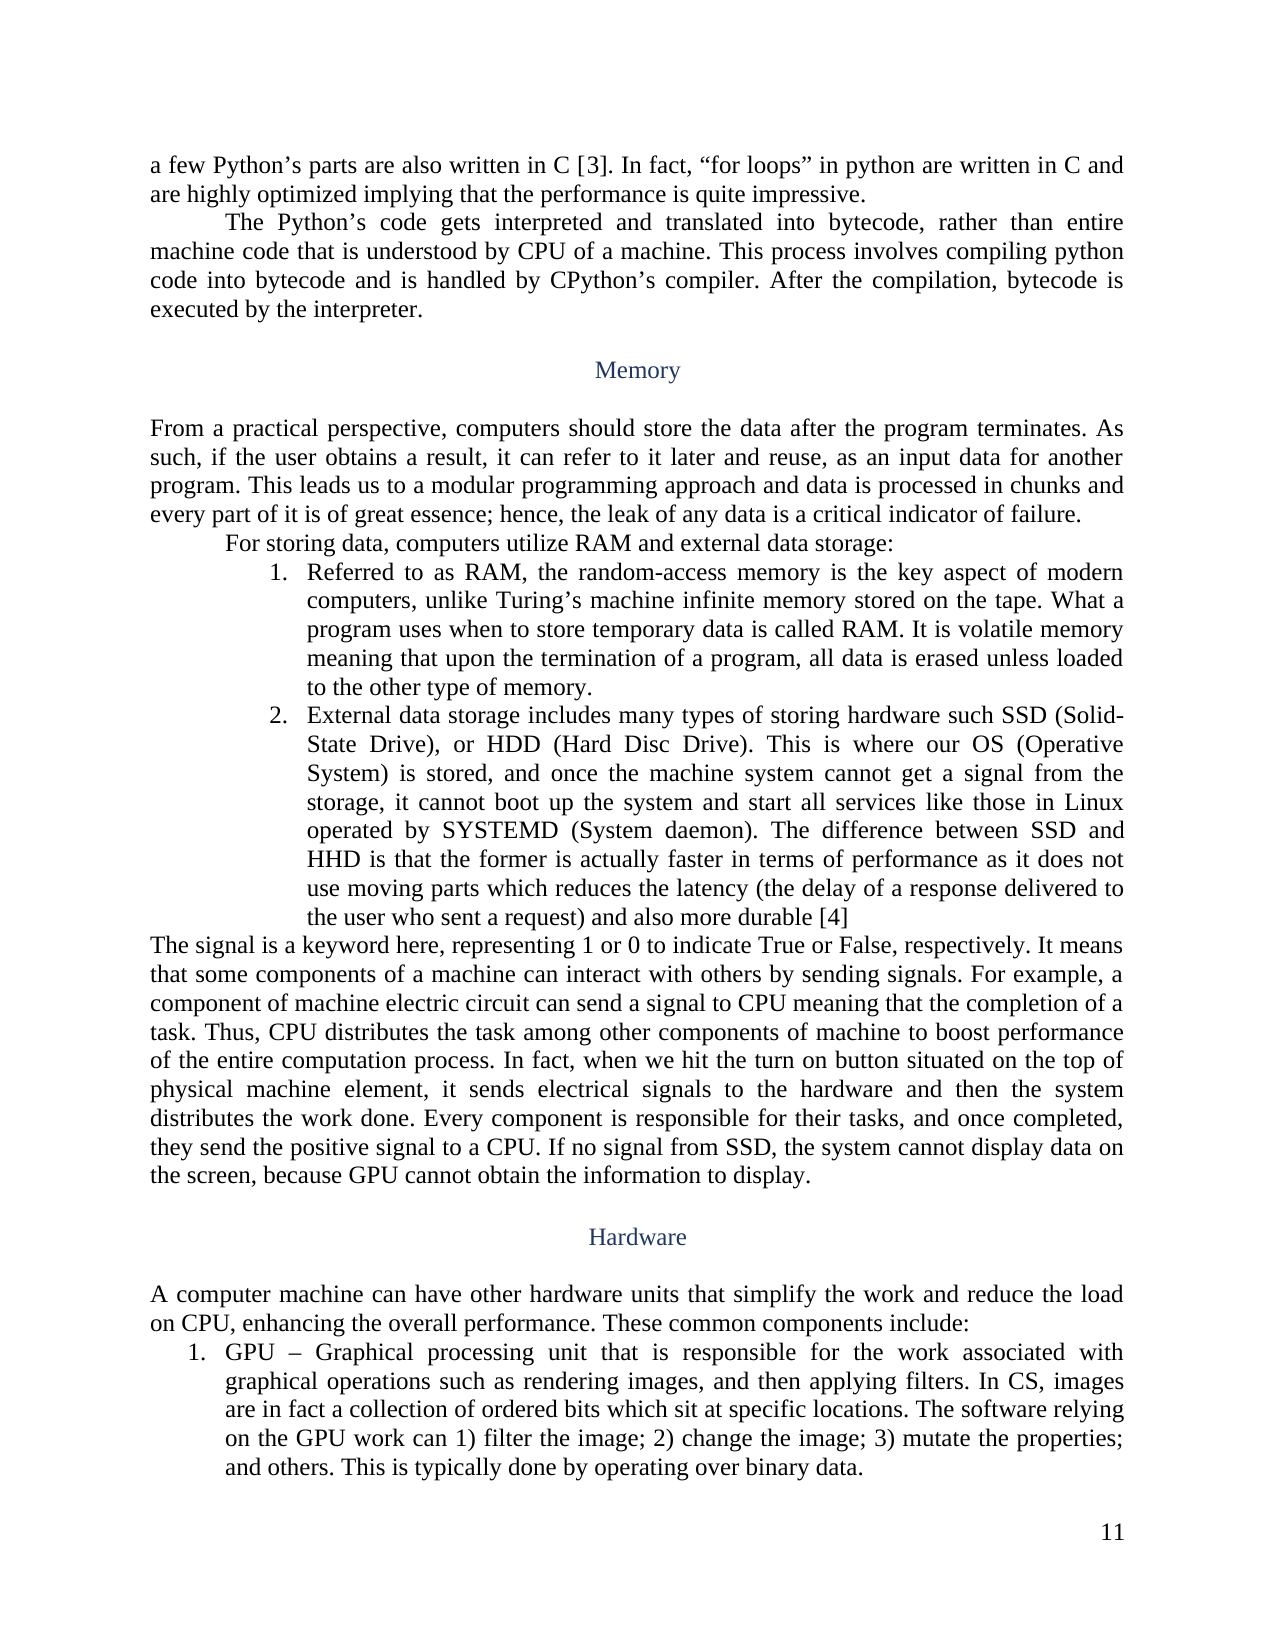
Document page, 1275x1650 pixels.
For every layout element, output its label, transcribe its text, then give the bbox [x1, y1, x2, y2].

text For storing data, computers utilize RAM and external data storage: [150, 528, 1125, 557]
text The Python’s code gets interpreted and translated into bytecode, rather than entire machine code that is understood by CPU of a machine. This process involves compiling python code into bytecode and is handled by CPython’s compiler. After the compilation, bytecode is executed by the interpreter. [150, 207, 1125, 322]
text From a practical perspective, computers should store the data after the program terminates. As such, if the user obtains a result, it can refer to it later and reuse, as an input data for another program. This leads us to a modular programming approach and data is processed in chunks and every part of it is of great essence; hence, the leak of any data is a critical indicator of failure. [150, 413, 1125, 528]
list GPU – Graphical processing unit that is responsible for the work associated with graphical operations such as rendering images, and then applying filters. In CS, images are in fact a collection of ordered bits which sit at specific locations. The software relying on the GPU work can 1) filter the image; 2) change the image; 3) mutate the properties; and others. This is typically done by operating over binary data. [187, 1337, 1125, 1481]
list Referred to as RAM, the random-access memory is the key aspect of modern computers, unlike Turing’s machine infinite memory stored on the tape. What a program uses when to store temporary data is called RAM. It is volatile memory meaning that upon the termination of a program, all data is erased unless loaded to the other type of memory. [269, 557, 1125, 700]
text The signal is a keyword here, representing 1 or 0 to indicate True or False, respectively. It means that some components of a machine can interact with others by sending signals. For example, a component of machine electric circuit can send a signal to CPU meaning that the completion of a task. Thus, CPU distributes the task among other components of machine to boost performance of the entire computation process. In fact, when we hit the turn on button situated on the top of physical machine element, it sends electrical signals to the hardware and then the system distributes the work done. Every component is responsible for their tasks, and once completed, they send the positive signal to a CPU. If no signal from SSD, the system cannot display data on the screen, because GPU cannot obtain the information to display. [150, 930, 1125, 1189]
list External data storage includes many types of storing hardware such SSD (Solid-State Drive), or HDD (Hard Disc Drive). This is where our OS (Operative System) is stored, and once the machine system cannot get a signal from the storage, it cannot boot up the system and start all services like those in Linux operated by SYSTEMD (System daemon). The difference between SSD and HHD is that the former is actually faster in terms of performance as it does not use moving parts which reduces the latency (the delay of a response delivered to the user who sent a request) and also more durable [4] [269, 700, 1125, 930]
subtitle Hardware [150, 1222, 1125, 1251]
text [150, 150, 1125, 207]
text A computer machine can have other hardware units that simplify the work and reduce the load on CPU, enhancing the overall performance. These common components include: [150, 1279, 1125, 1337]
subtitle Memory [150, 355, 1125, 384]
